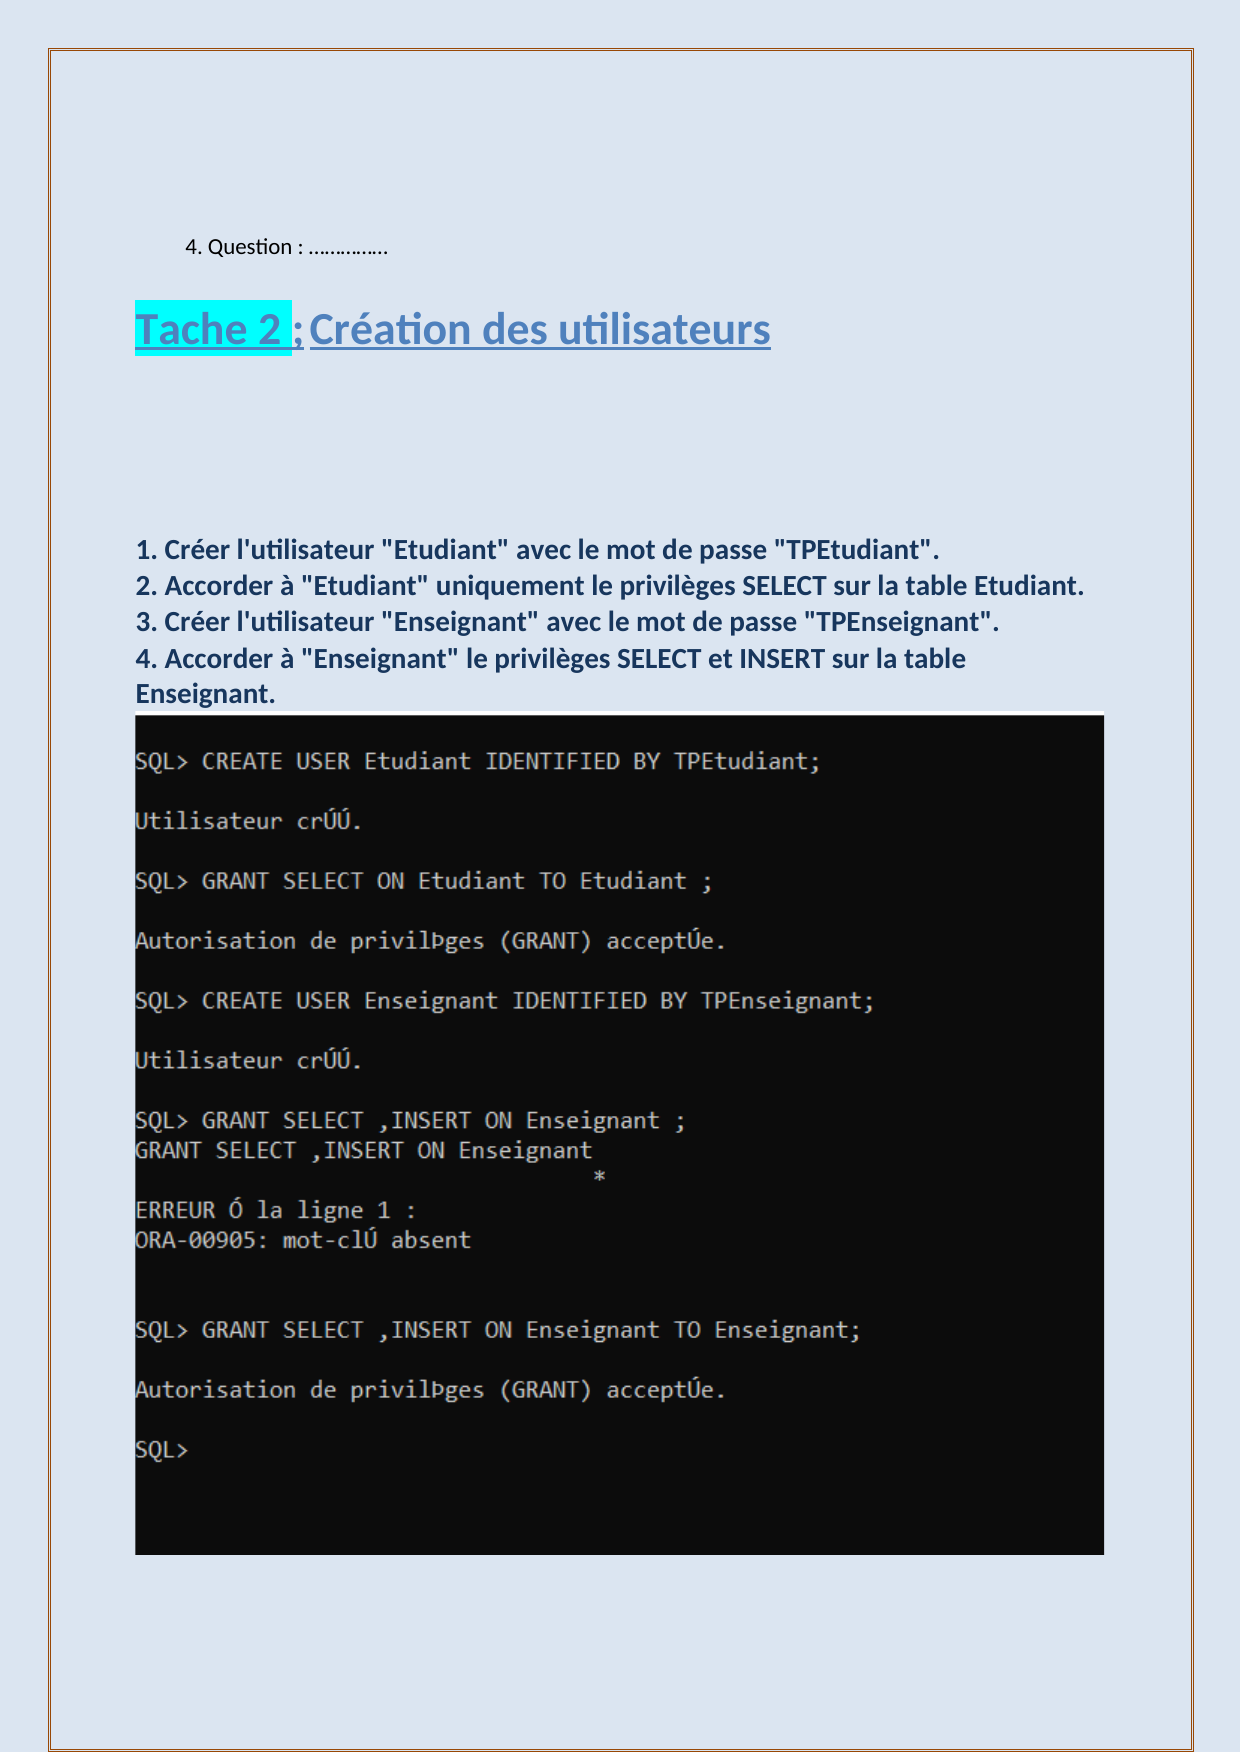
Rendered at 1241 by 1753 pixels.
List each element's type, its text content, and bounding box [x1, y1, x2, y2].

text 3. Créer l'utilisateur "Enseignant" avec le mot de passe "TPEnseignant". [135, 603, 1105, 639]
picture [135, 711, 1105, 1555]
text 1. Créer l'utilisateur "Etudiant" avec le mot de passe "TPEtudiant". [135, 531, 1105, 567]
text Tache 2 ; Création des utilisateurs [135, 299, 1105, 356]
text 2. Accorder à "Etudiant" uniquement le privilèges SELECT sur la table Etudiant. [135, 567, 1105, 603]
text 4. Accorder à "Enseignant" le privilèges SELECT et INSERT sur la table Enseignant. [135, 640, 1105, 711]
